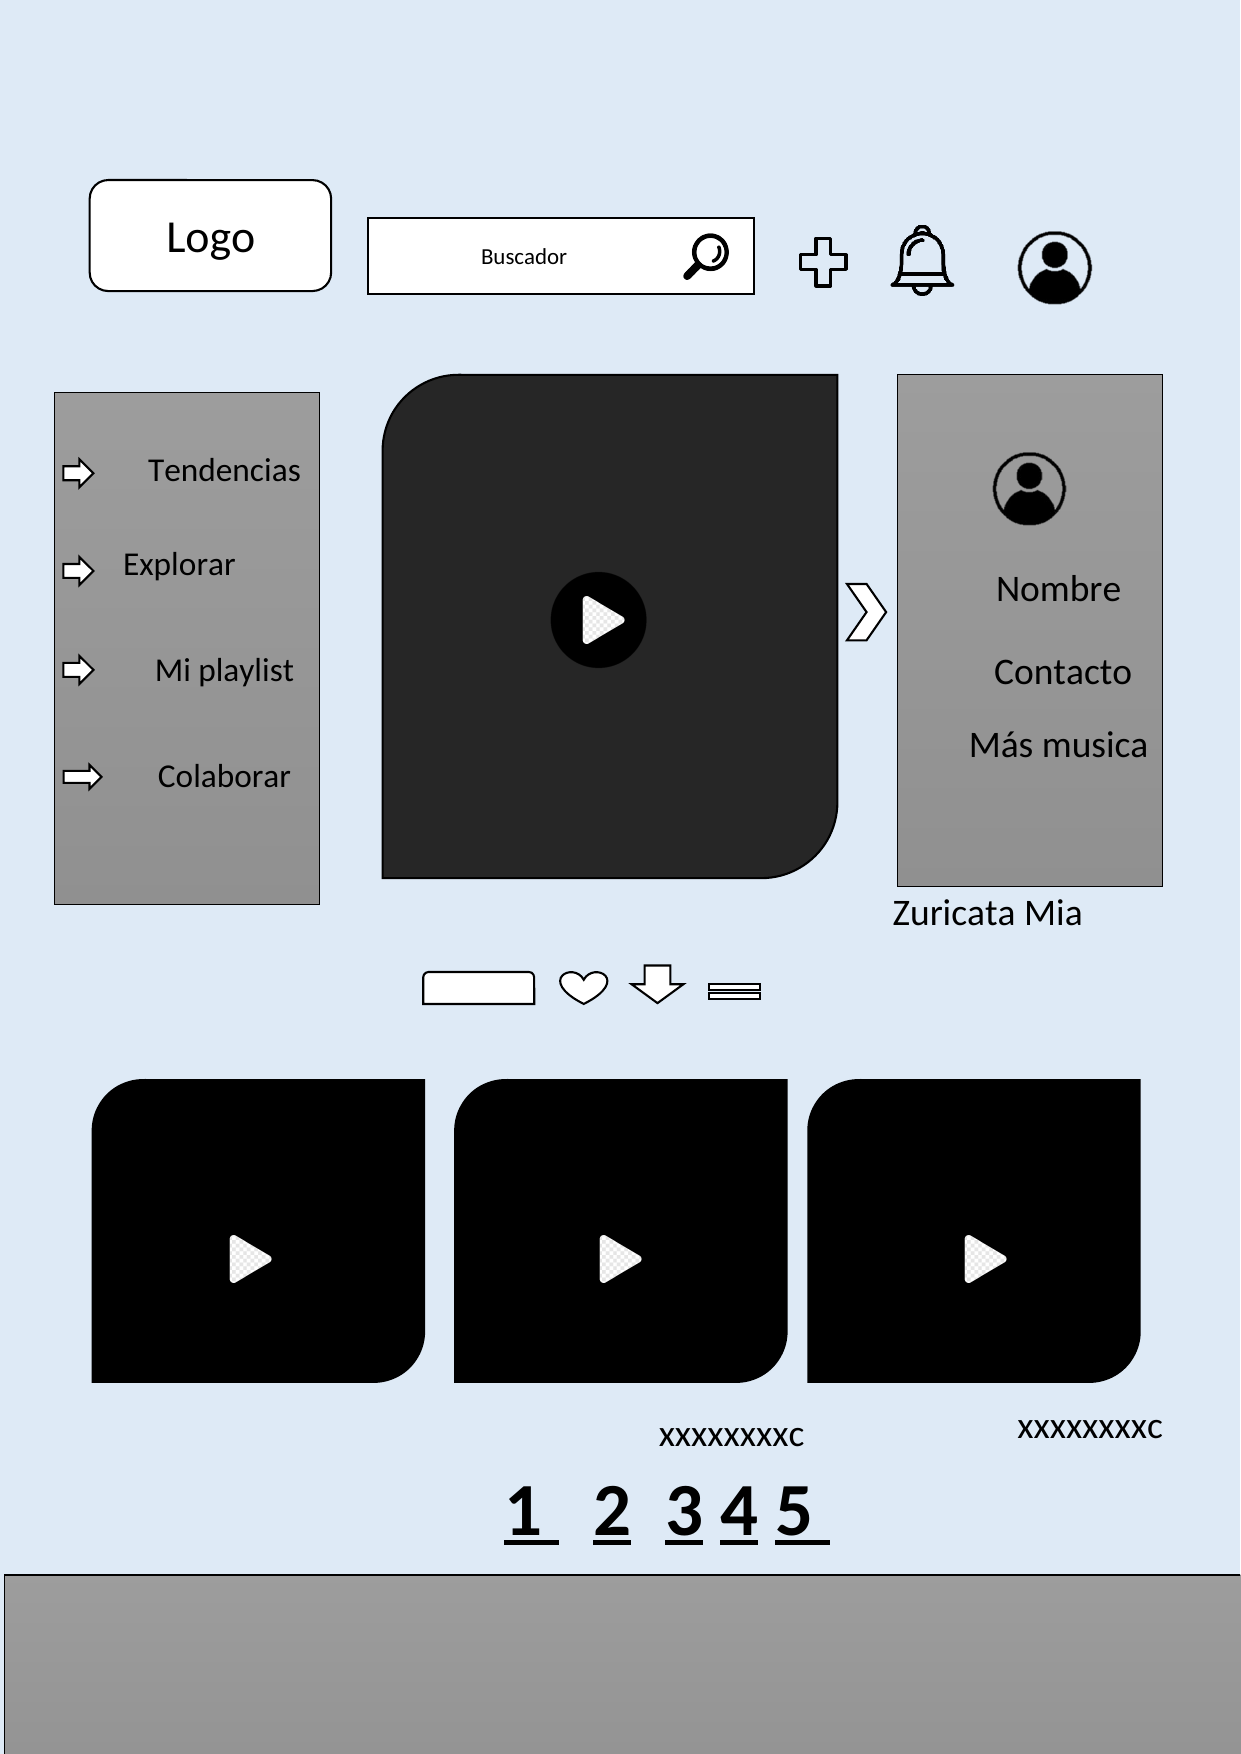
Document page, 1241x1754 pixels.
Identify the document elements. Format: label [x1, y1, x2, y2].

picture [485, 557, 713, 684]
picture [501, 1195, 730, 1323]
picture [131, 1195, 360, 1323]
picture [866, 1195, 1095, 1323]
picture [854, 225, 989, 296]
picture [1016, 219, 1094, 307]
picture [684, 234, 729, 280]
picture [991, 440, 1069, 528]
